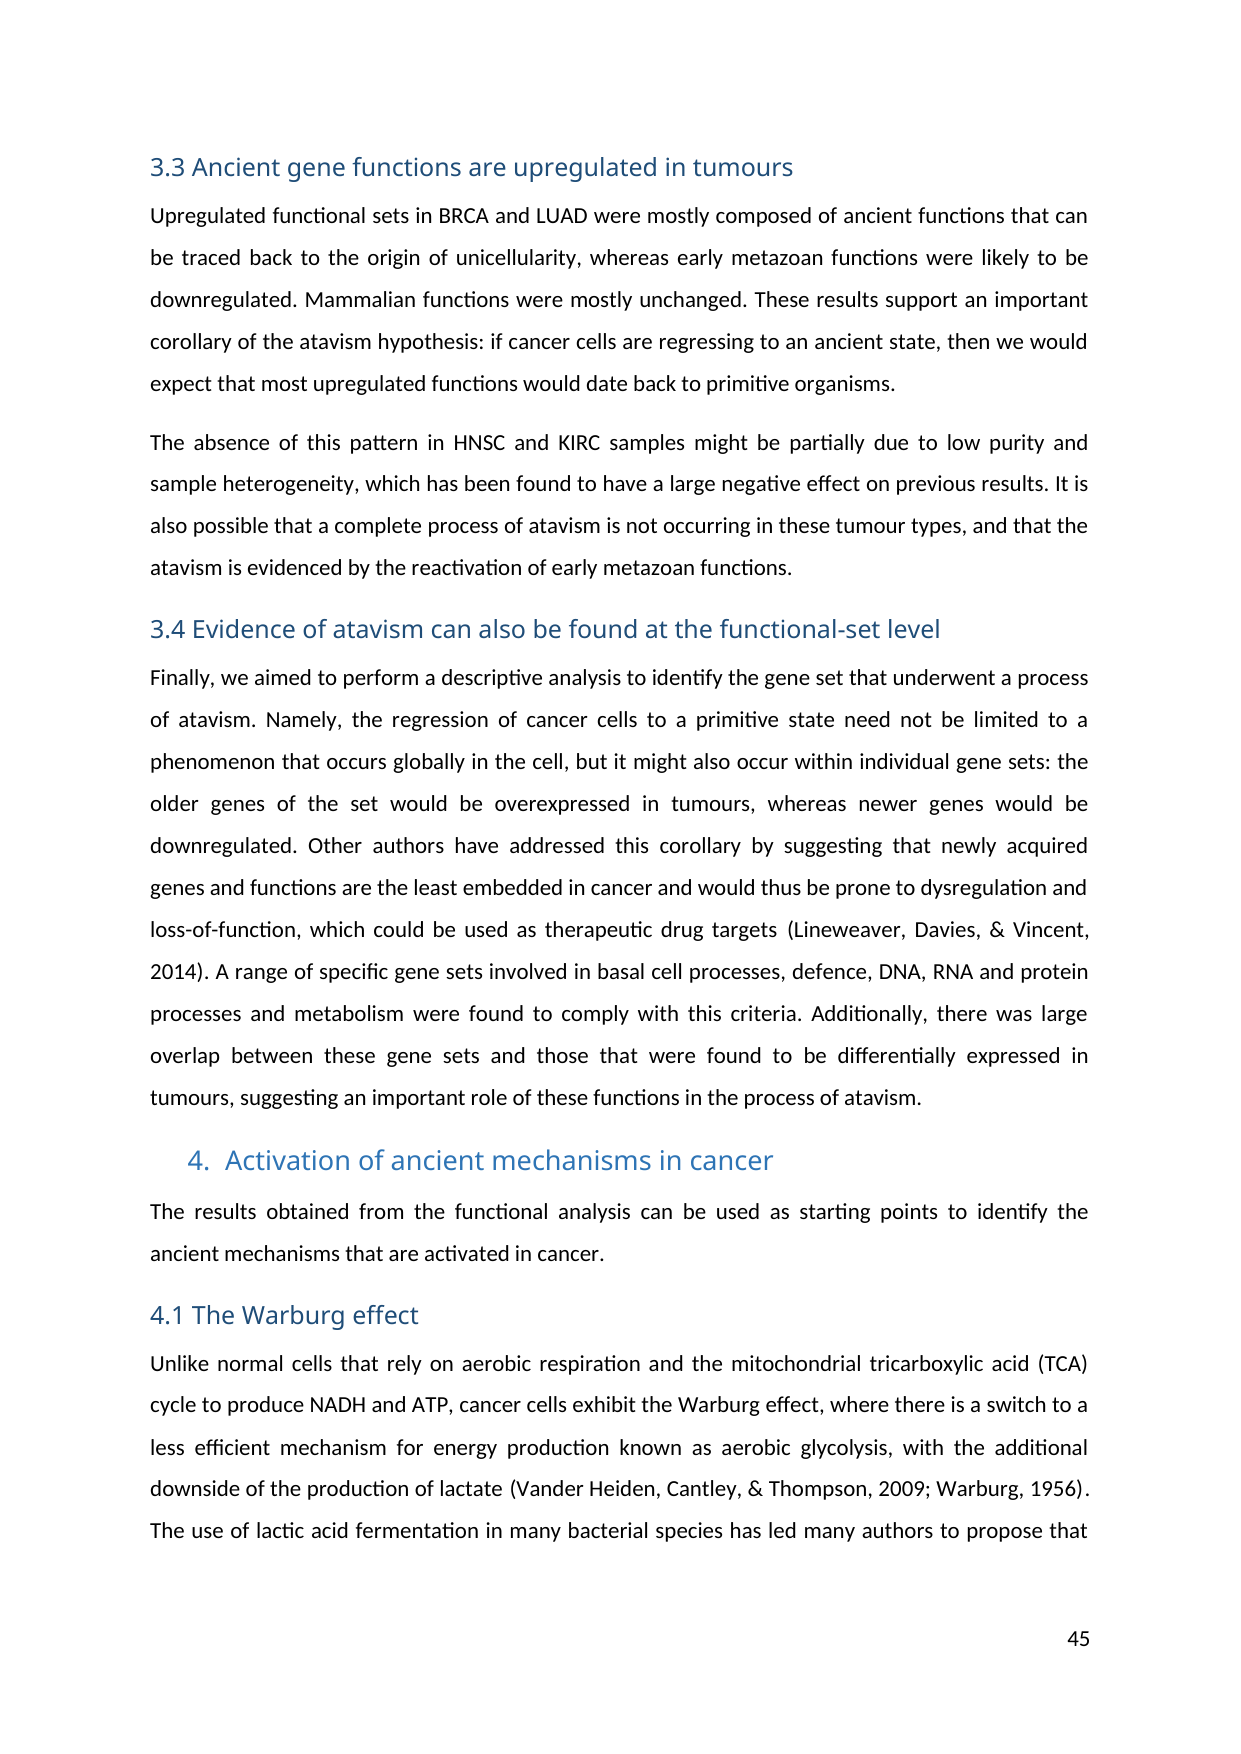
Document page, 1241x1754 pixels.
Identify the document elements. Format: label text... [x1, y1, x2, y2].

subtitle 4.1 The Warburg effect [150, 1298, 1090, 1332]
text The results obtained from the functional analysis can be used as starting points to identify the ancient mechanisms that are activated in cancer. [150, 1197, 1090, 1267]
subtitle 3.3 Ancient gene functions are upregulated in tumours [150, 150, 1090, 184]
subtitle 3.4 Evidence of atavism can also be found at the functional-set level [150, 612, 1090, 646]
text Upregulated functional sets in BRCA and LUAD were mostly composed of ancient functions that can be traced back to the origin of unicellularity, whereas early metazoan functions were likely to be downregulated. Mammalian functions were mostly unchanged. These results support an important corollary of the atavism hypothesis: if cancer cells are regressing to an ancient state, then we would expect that most upregulated functions would date back to primitive organisms. [150, 201, 1090, 397]
text Finally, we aimed to perform a descriptive analysis to identify the gene set that underwent a process of atavism. Namely, the regression of cancer cells to a primitive state need not be limited to a phenomenon that occurs globally in the cell, but it might also occur within individual gene sets: the older genes of the set would be overexpressed in tumours, whereas newer genes would be downregulated. Other authors have addressed this corollary by suggesting that newly acquired genes and functions are the least embedded in cancer and would thus be prone to dysregulation and loss-of-function, which could be used as therapeutic drug targets (Lineweaver, Davies, & Vincent, 2014). A range of specific gene sets involved in basal cell processes, defence, DNA, RNA and protein processes and metabolism were found to comply with this criteria. Additionally, there was large overlap between these gene sets and those that were found to be differentially expressed in tumours, suggesting an important role of these functions in the process of atavism. [150, 663, 1090, 1111]
subtitle Activation of ancient mechanisms in cancer [187, 1142, 1090, 1178]
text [150, 1349, 1090, 1544]
text The absence of this pattern in HNSC and KIRC samples might be partially due to low purity and sample heterogeneity, which has been found to have a large negative effect on previous results. It is also possible that a complete process of atavism is not occurring in these tumour types, and that the atavism is evidenced by the reactivation of early metazoan functions. [150, 428, 1090, 582]
